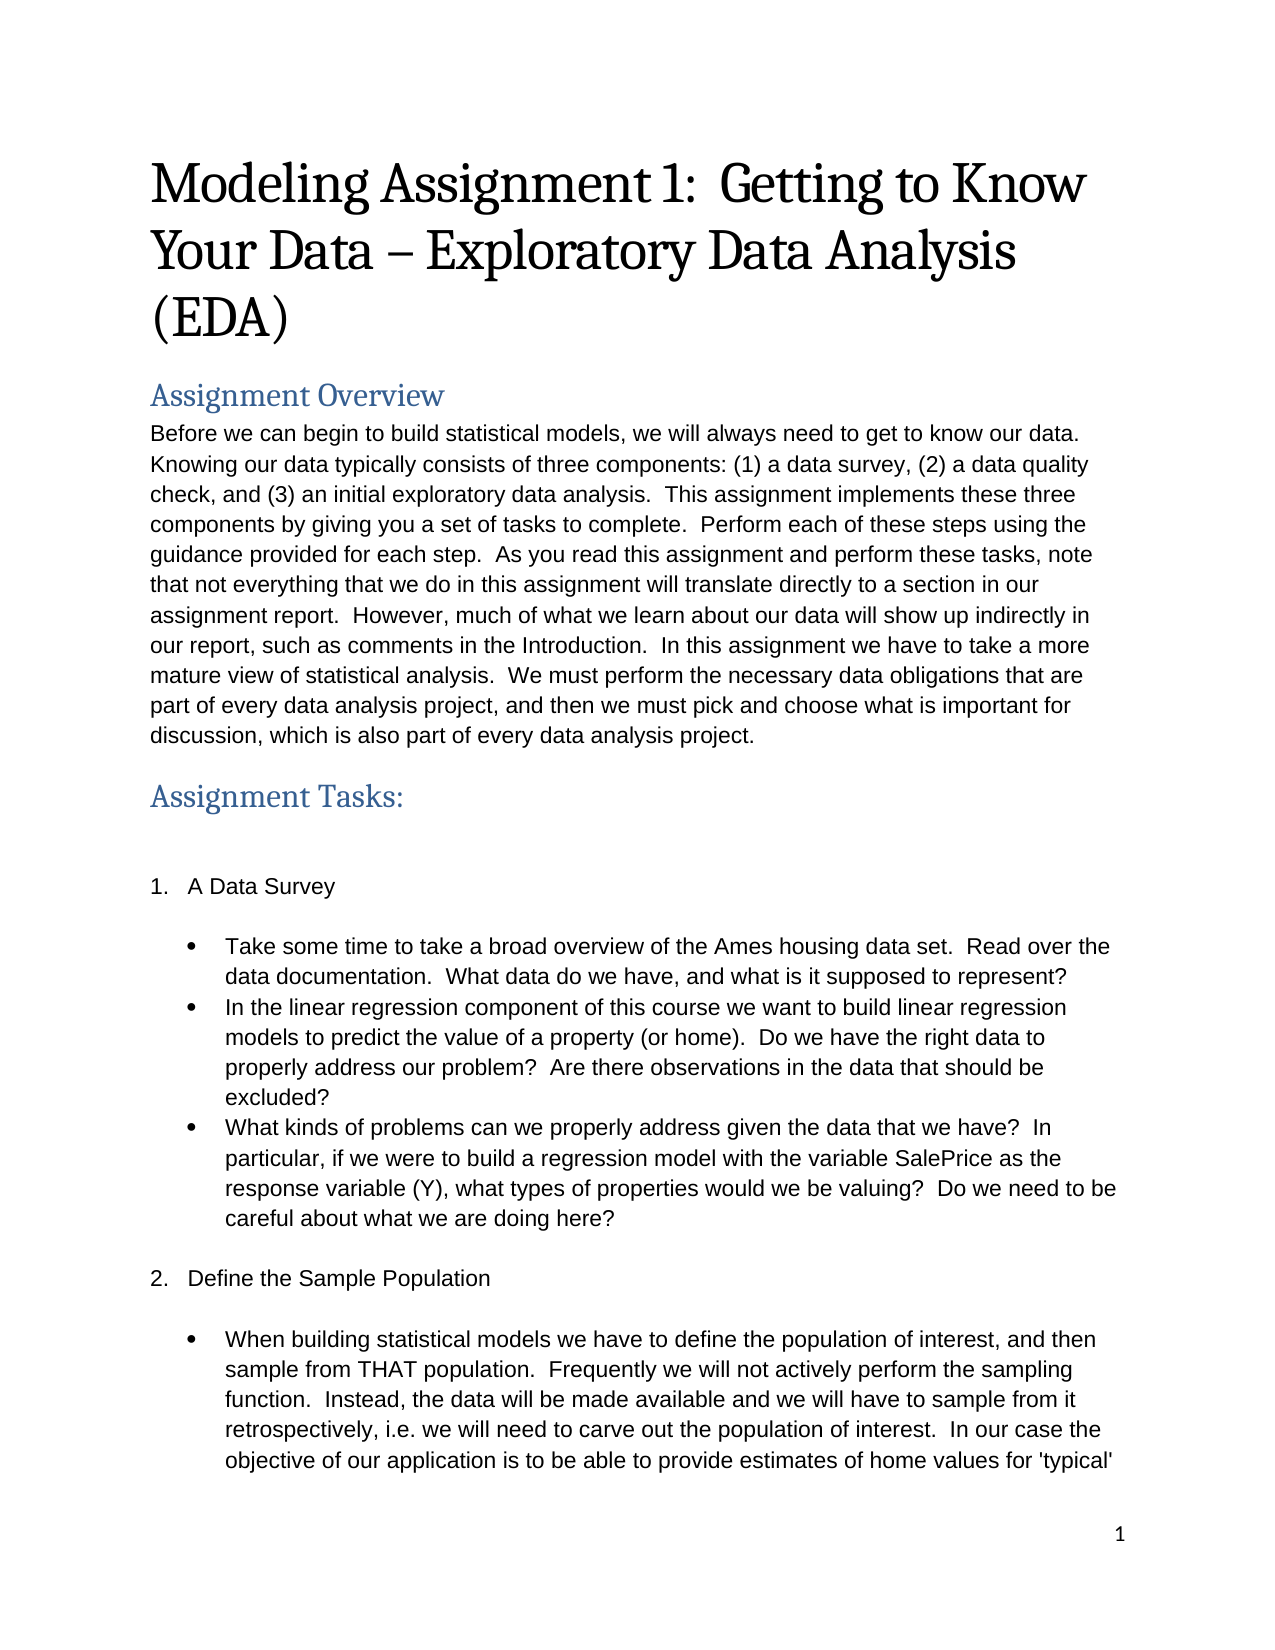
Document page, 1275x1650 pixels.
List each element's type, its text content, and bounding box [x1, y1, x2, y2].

list What kinds of problems can we properly address given the data that we have? In particular, if we were to build a regression model with the variable SalePrice as the response variable (Y), what types of properties would we be valuing? Do we need to be careful about what we are doing here? [187, 1114, 1125, 1231]
text Before we can begin to build statistical models, we will always need to get to know our data. Knowing our data typically consists of three components: (1) a data survey, (2) a data quality check, and (3) an initial exploratory data analysis. This assignment implements these three components by giving you a set of tasks to complete. Perform each of these steps using the guidance provided for each step. As you read this assignment and perform these tasks, note that not everything that we do in this assignment will translate directly to a section in our assignment report. However, much of what we learn about our data will show up indirectly in our report, such as comments in the Introduction. In this assignment we have to take a more mature view of statistical analysis. We must perform the necessary data obligations that are part of every data analysis project, and then we must pick and choose what is important for discussion, which is also part of every data analysis project. [150, 420, 1125, 749]
list Take some time to take a broad overview of the Ames housing data set. Read over the data documentation. What data do we have, and what is it supposed to represent? [187, 933, 1125, 990]
list A Data Survey [150, 873, 1125, 899]
subtitle Assignment Tasks: [150, 778, 1125, 816]
subtitle Assignment Overview [150, 376, 1125, 414]
list Define the Sample Population [150, 1265, 1125, 1292]
title Modeling Assignment 1: Getting to Know Your Data – Exploratory Data Analysis (EDA) [150, 150, 1125, 351]
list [187, 1326, 1125, 1473]
list In the linear regression component of this course we want to build linear regression models to predict the value of a property (or home). Do we have the right data to properly address our problem? Are there observations in the data that should be excluded? [187, 993, 1125, 1111]
